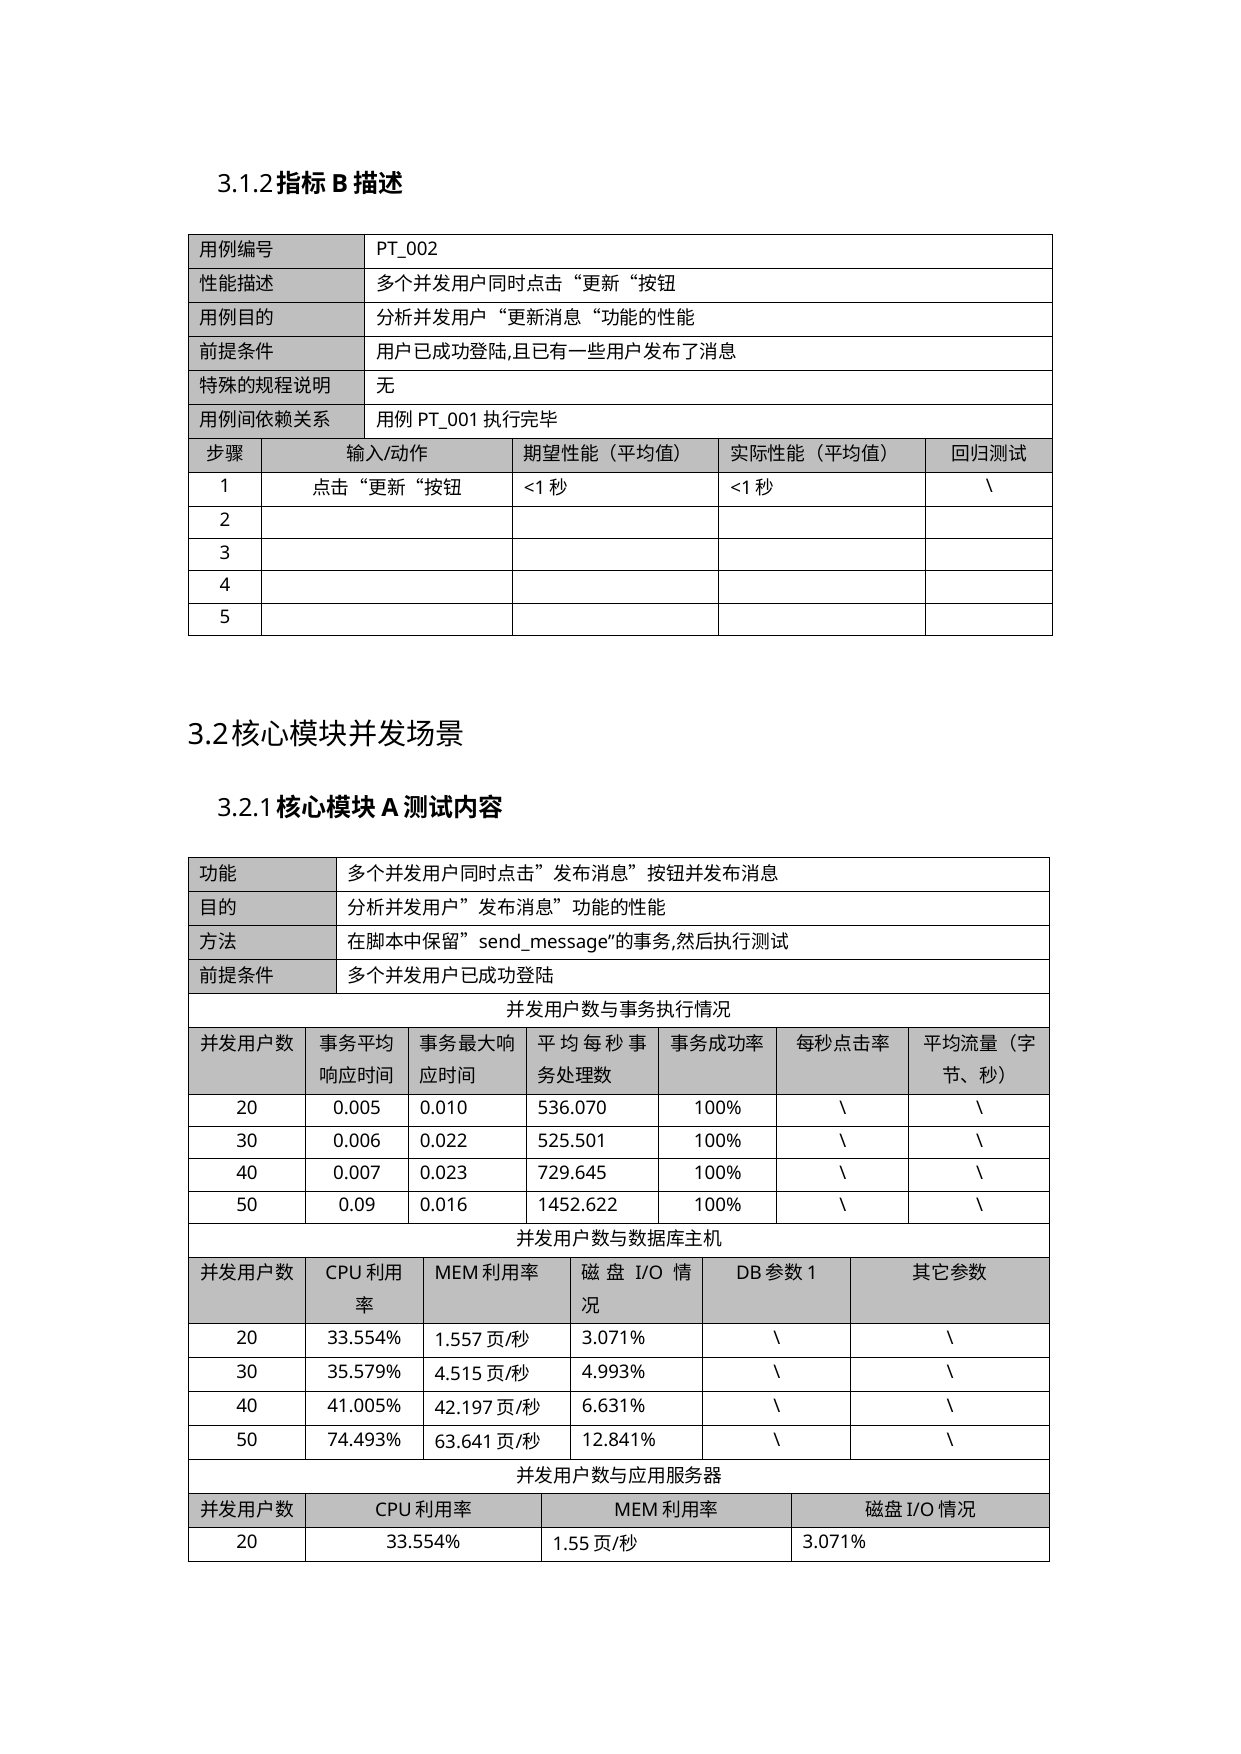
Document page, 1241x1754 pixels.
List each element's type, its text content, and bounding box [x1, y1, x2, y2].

table_cell 实际性能（平均值） [719, 439, 925, 472]
table_cell \ [777, 1192, 908, 1223]
table_header 多个并发用户同时点击”发布消息”按钮并发布消息 [337, 858, 1049, 891]
table_cell 无 [365, 371, 1052, 404]
table_cell 1.55页/秒 [542, 1528, 791, 1561]
table_cell 6.631% [571, 1392, 702, 1425]
table_cell 5 [189, 604, 261, 635]
table_cell 输入/动作 [262, 439, 512, 472]
table_cell 用户已成功登陆,且已有一些用户发布了消息 [365, 337, 1052, 370]
table_cell [262, 604, 512, 635]
table_cell 并发用户数 [189, 1258, 305, 1323]
table_cell <1秒 [719, 473, 925, 506]
table_cell 回归测试 [926, 439, 1052, 472]
table_cell 事务成功率 [659, 1028, 776, 1094]
table_cell \ [851, 1358, 1049, 1391]
table_cell 40 [189, 1392, 305, 1425]
table_cell [926, 539, 1052, 570]
table_cell 4.515页/秒 [424, 1358, 570, 1391]
table_cell 30 [189, 1358, 305, 1391]
table_cell 前提条件 [189, 960, 336, 993]
table_cell 多个并发用户已成功登陆 [337, 960, 1049, 993]
table_cell 并发用户数与应用服务器 [189, 1460, 1049, 1493]
table_cell 41.005% [306, 1392, 423, 1425]
table_cell 事务最大响应时间 [409, 1028, 526, 1094]
table_cell 100% [659, 1127, 776, 1158]
table_cell 33.554% [306, 1324, 423, 1357]
table_cell 0.006 [306, 1127, 408, 1158]
subtitle 核心模块A测试内容 [217, 787, 1053, 823]
table_cell 多个并发用户同时点击“更新“按钮 [365, 269, 1052, 302]
table_cell 33.554% [306, 1528, 541, 1561]
table_cell \ [703, 1392, 850, 1425]
table_cell 525.501 [527, 1127, 658, 1158]
table_cell 并发用户数 [189, 1494, 305, 1527]
table_cell 0.007 [306, 1159, 408, 1191]
table_cell 步骤 [189, 439, 261, 472]
table_cell 20 [189, 1324, 305, 1357]
table_cell [513, 571, 718, 603]
table_cell 40 [189, 1159, 305, 1191]
table_cell [926, 604, 1052, 635]
table_cell \ [703, 1426, 850, 1459]
table_cell [719, 539, 925, 570]
table_cell 0.023 [409, 1159, 526, 1191]
table_cell 前提条件 [189, 337, 364, 370]
table_cell [262, 571, 512, 603]
table_cell 4.993% [571, 1358, 702, 1391]
table_header 用例编号 [189, 235, 364, 268]
table_cell \ [909, 1095, 1049, 1126]
table_cell 3 [189, 539, 261, 570]
table_cell [513, 604, 718, 635]
table_cell 0.09 [306, 1192, 408, 1223]
table_cell MEM利用率 [542, 1494, 791, 1527]
table_cell 63.641页/秒 [424, 1426, 570, 1459]
table_cell 100% [659, 1095, 776, 1126]
table_cell \ [851, 1392, 1049, 1425]
table_cell 50 [189, 1426, 305, 1459]
table_cell [513, 507, 718, 538]
table_cell 20 [189, 1528, 305, 1561]
table_cell 2 [189, 507, 261, 538]
table_cell DB参数1 [703, 1258, 850, 1323]
table_cell 100% [659, 1159, 776, 1191]
table_cell \ [703, 1324, 850, 1357]
table_cell \ [926, 473, 1052, 506]
table_cell 0.005 [306, 1095, 408, 1126]
table_cell CPU利用率 [306, 1258, 423, 1323]
table_cell \ [851, 1324, 1049, 1357]
table_cell 3.071% [792, 1528, 1049, 1561]
table_cell 目的 [189, 892, 336, 925]
table_cell 1452.622 [527, 1192, 658, 1223]
table_cell \ [851, 1426, 1049, 1459]
table_cell 并发用户数与数据库主机 [189, 1224, 1049, 1257]
table_cell 在脚本中保留”send_message”的事务,然后执行测试 [337, 926, 1049, 959]
table_cell 74.493% [306, 1426, 423, 1459]
table_cell 用例目的 [189, 303, 364, 336]
table_cell 事务平均响应时间 [306, 1028, 408, 1094]
table_cell 0.010 [409, 1095, 526, 1126]
table_cell 42.197页/秒 [424, 1392, 570, 1425]
table_cell 4 [189, 571, 261, 603]
table_cell 0.022 [409, 1127, 526, 1158]
table_cell \ [909, 1159, 1049, 1191]
table_cell [262, 507, 512, 538]
table_cell \ [909, 1127, 1049, 1158]
table_cell [719, 507, 925, 538]
table_cell 3.071% [571, 1324, 702, 1357]
table_cell 点击“更新“按钮 [262, 473, 512, 506]
table_cell 方法 [189, 926, 336, 959]
table_cell 每秒点击率 [777, 1028, 908, 1094]
table_cell 并发用户数与事务执行情况 [189, 994, 1049, 1027]
table_cell [926, 571, 1052, 603]
table_cell 用例间依赖关系 [189, 405, 364, 438]
table_cell [262, 539, 512, 570]
table_cell 磁盘I/O情况 [571, 1258, 702, 1323]
table_cell 并发用户数 [189, 1028, 305, 1094]
table_cell 50 [189, 1192, 305, 1223]
table_cell CPU利用率 [306, 1494, 541, 1527]
table_cell <1秒 [513, 473, 718, 506]
table_cell 分析并发用户“更新消息“功能的性能 [365, 303, 1052, 336]
table_cell 磁盘I/O情况 [792, 1494, 1049, 1527]
table_cell 35.579% [306, 1358, 423, 1391]
table_cell 特殊的规程说明 [189, 371, 364, 404]
table_cell 其它参数 [851, 1258, 1049, 1323]
table_cell 30 [189, 1127, 305, 1158]
table_cell [926, 507, 1052, 538]
table_cell \ [777, 1095, 908, 1126]
table_header 功能 [189, 858, 336, 891]
table_cell 用例PT_001执行完毕 [365, 405, 1052, 438]
table_cell \ [777, 1159, 908, 1191]
table_cell 536.070 [527, 1095, 658, 1126]
subtitle 指标B描述 [217, 164, 1053, 200]
table_cell 平均每秒事务处理数 [527, 1028, 658, 1094]
table_cell \ [703, 1358, 850, 1391]
table_cell [719, 604, 925, 635]
table_cell 0.016 [409, 1192, 526, 1223]
table_cell [719, 571, 925, 603]
subtitle 核心模块并发场景 [187, 711, 1053, 753]
table_cell 20 [189, 1095, 305, 1126]
table_cell 平均流量（字节、秒） [909, 1028, 1049, 1094]
table_cell \ [777, 1127, 908, 1158]
table_cell [513, 539, 718, 570]
table_cell MEM利用率 [424, 1258, 570, 1323]
table_cell 性能描述 [189, 269, 364, 302]
table_cell 729.645 [527, 1159, 658, 1191]
table_cell 分析并发用户”发布消息”功能的性能 [337, 892, 1049, 925]
table_header PT_002 [365, 235, 1052, 268]
table_cell 1.557页/秒 [424, 1324, 570, 1357]
table_cell 期望性能（平均值） [513, 439, 718, 472]
table_cell 12.841% [571, 1426, 702, 1459]
table_cell 100% [659, 1192, 776, 1223]
table_cell 1 [189, 473, 261, 506]
table_cell \ [909, 1192, 1049, 1223]
